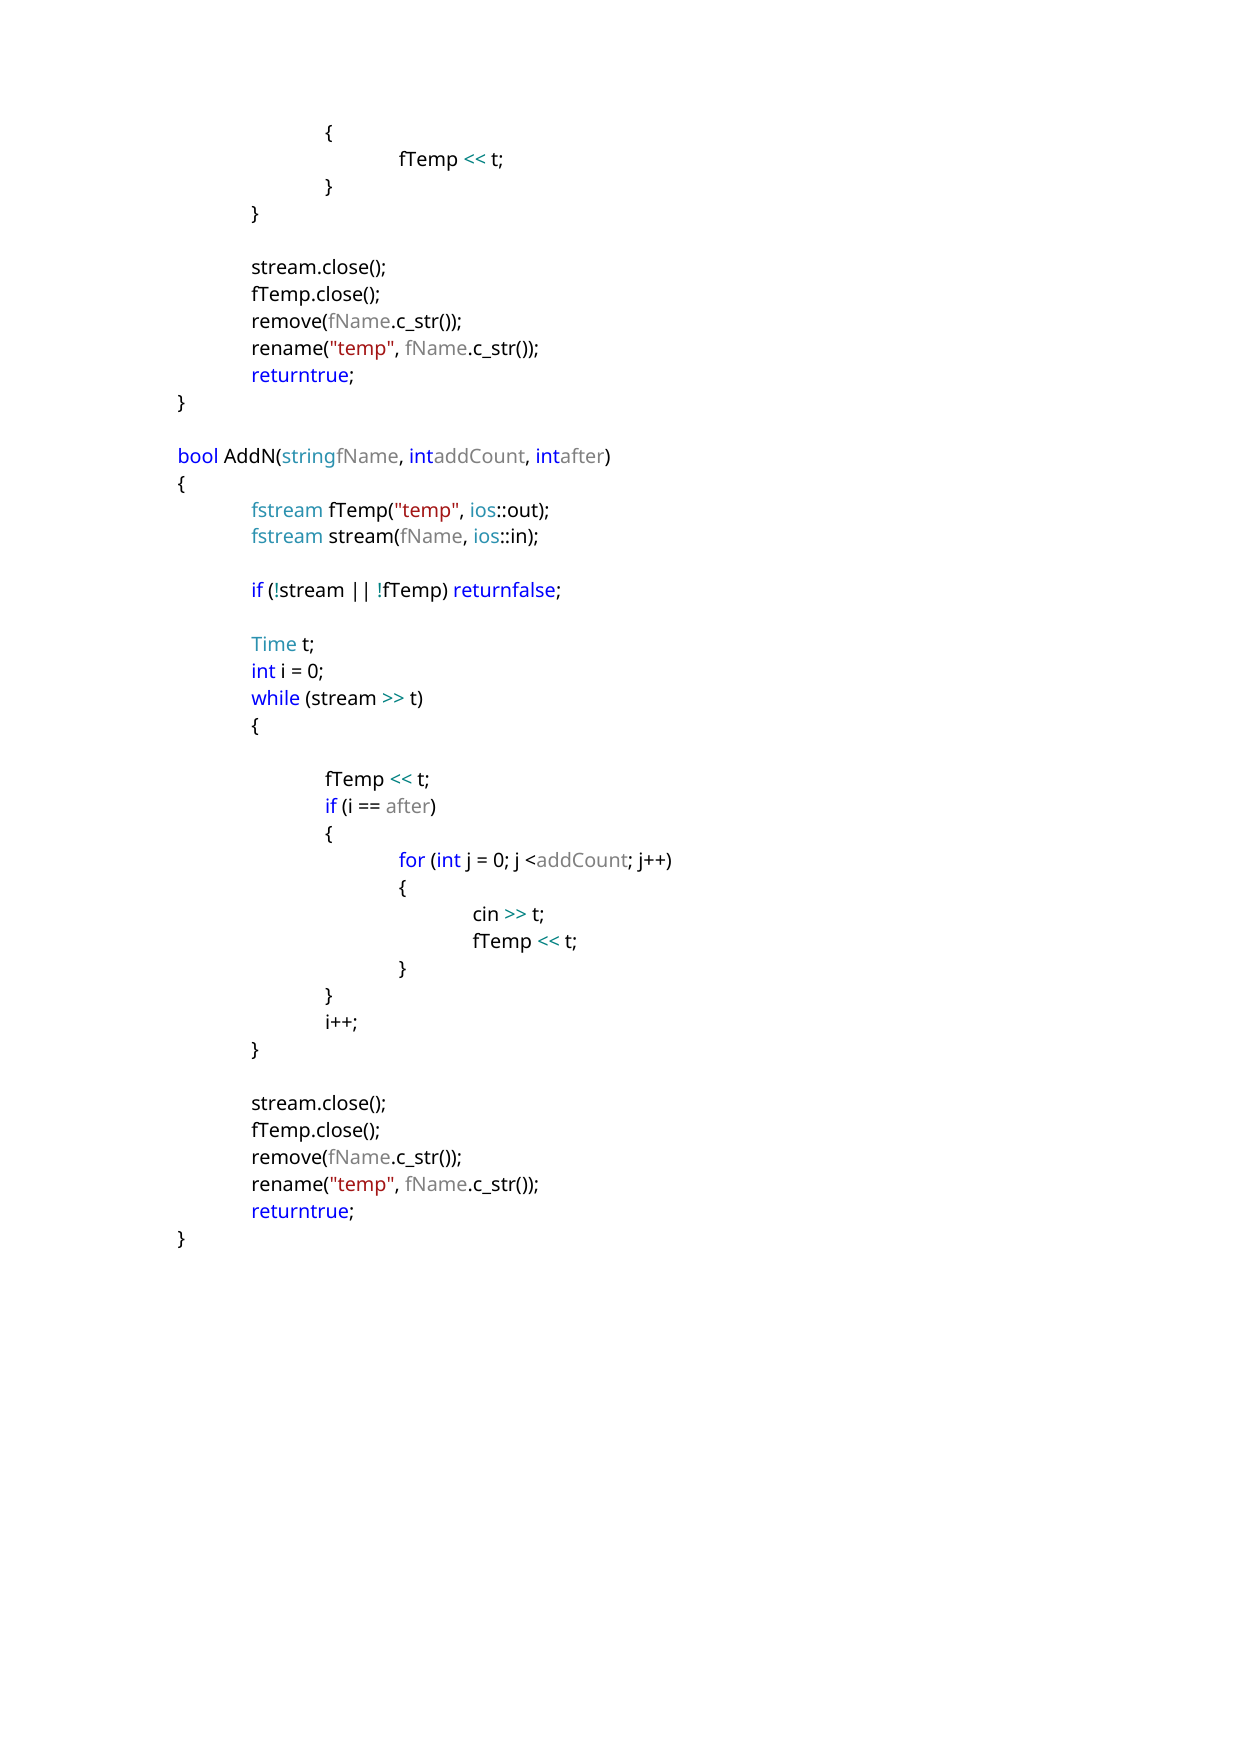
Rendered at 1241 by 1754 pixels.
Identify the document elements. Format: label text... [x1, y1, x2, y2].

text fTemp.close(); [177, 280, 1152, 307]
text int i = 0; [177, 658, 1152, 685]
text } [177, 1035, 1152, 1062]
text { [177, 873, 1152, 901]
text } [177, 172, 1152, 199]
text fTemp << t; [177, 927, 1152, 954]
text } [177, 199, 1152, 226]
text fTemp << t; [177, 766, 1152, 793]
text { [177, 819, 1152, 847]
text while (stream >> t) [177, 685, 1152, 712]
text fTemp.close(); [177, 1116, 1152, 1143]
text fTemp << t; [177, 145, 1152, 172]
text stream.close(); [177, 253, 1152, 280]
text if (i == after) [177, 793, 1152, 819]
text rename("temp", fName.c_str()); [177, 334, 1152, 361]
text } [177, 388, 1152, 415]
text i++; [177, 1008, 1152, 1035]
text fstream fTemp("temp", ios::out); [177, 496, 1152, 523]
text } [177, 954, 1152, 981]
text bool AddN(stringfName, intaddCount, intafter) [177, 442, 1152, 469]
text } [177, 981, 1152, 1008]
text stream.close(); [177, 1089, 1152, 1116]
text remove(fName.c_str()); [177, 307, 1152, 334]
text { [177, 118, 1152, 145]
text rename("temp", fName.c_str()); [177, 1170, 1152, 1197]
text cin >> t; [177, 901, 1152, 927]
text for (int j = 0; j <addCount; j++) [177, 847, 1152, 873]
text if (!stream || !fTemp) returnfalse; [177, 577, 1152, 604]
text } [177, 1224, 1152, 1251]
text { [177, 469, 1152, 496]
text { [177, 712, 1152, 739]
text remove(fName.c_str()); [177, 1143, 1152, 1170]
text Time t; [177, 631, 1152, 658]
text fstream stream(fName, ios::in); [177, 523, 1152, 550]
text returntrue; [177, 361, 1152, 388]
text returntrue; [177, 1197, 1152, 1224]
